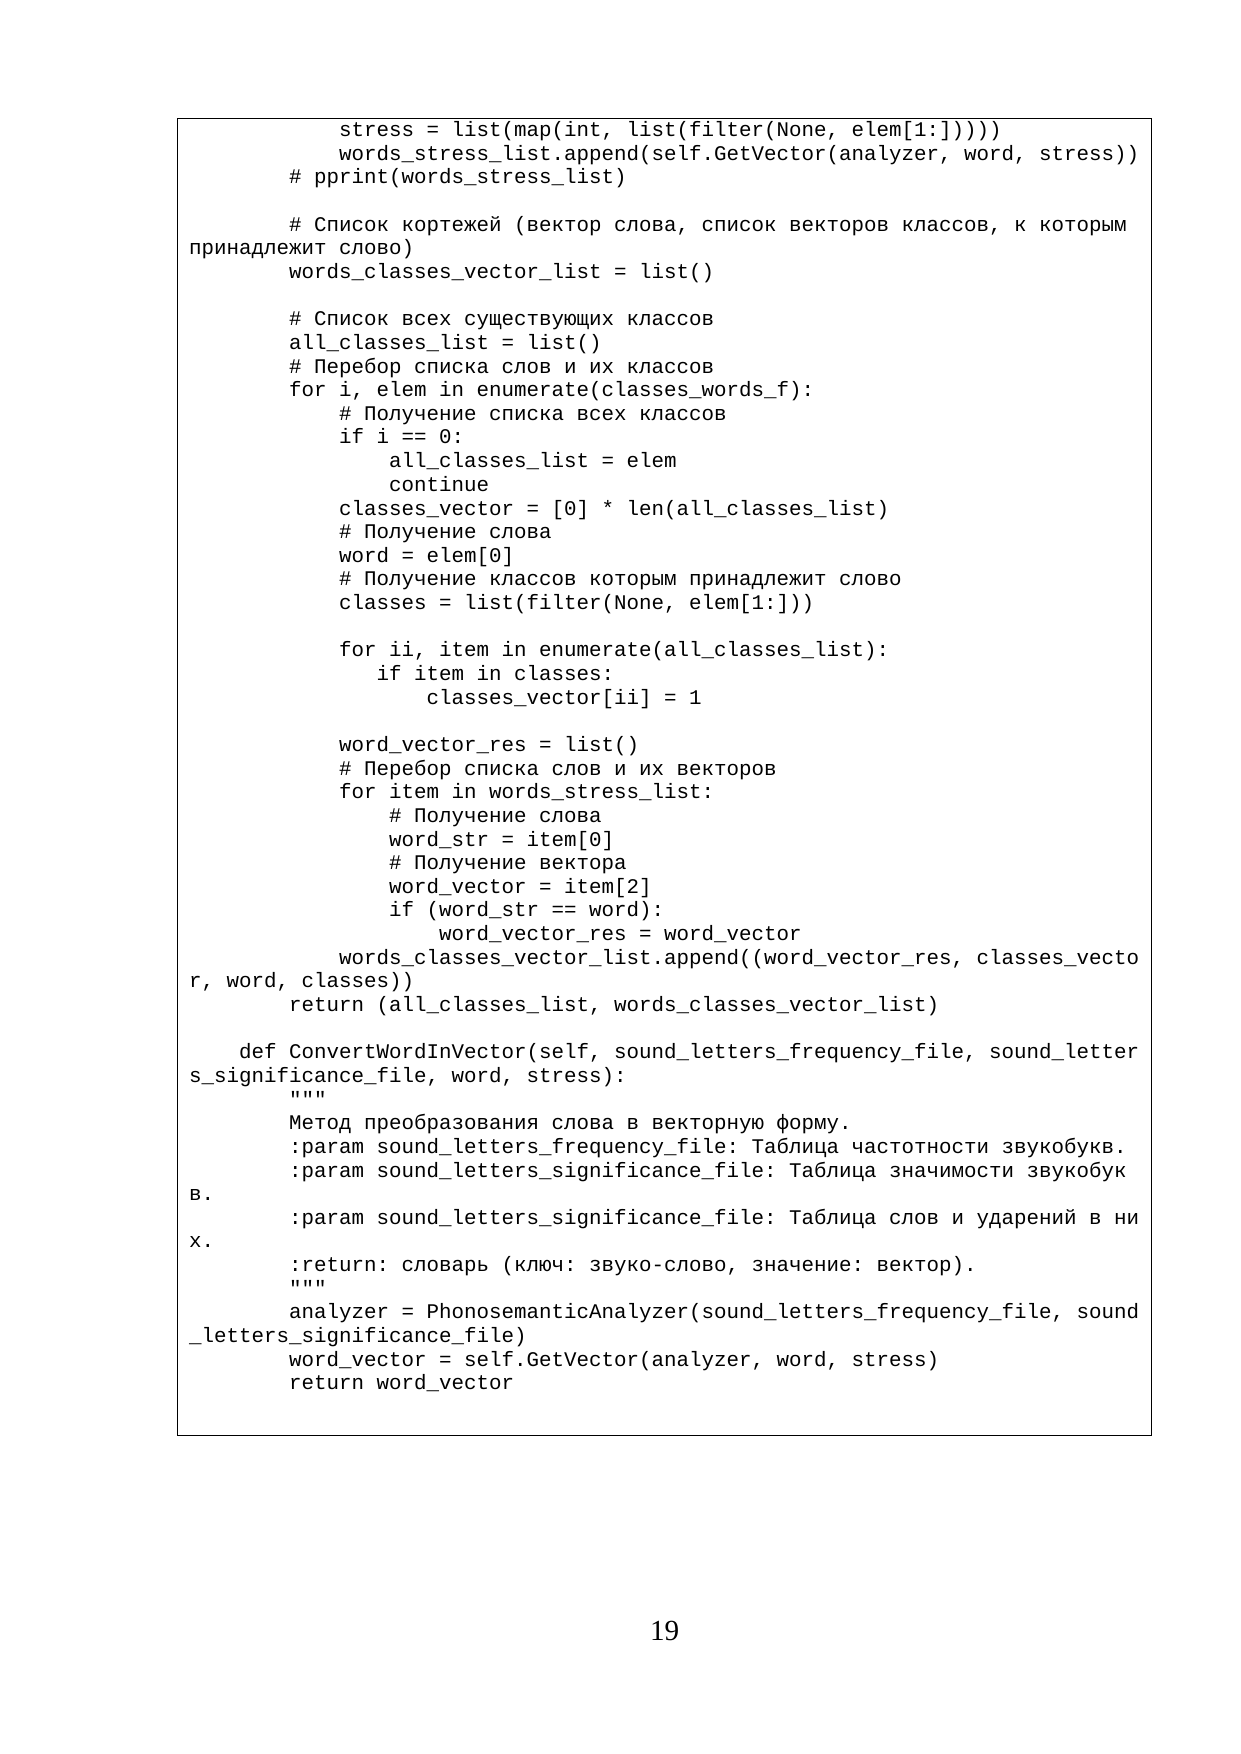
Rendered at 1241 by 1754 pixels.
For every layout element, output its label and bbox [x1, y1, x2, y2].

table_header [178, 119, 1151, 1434]
